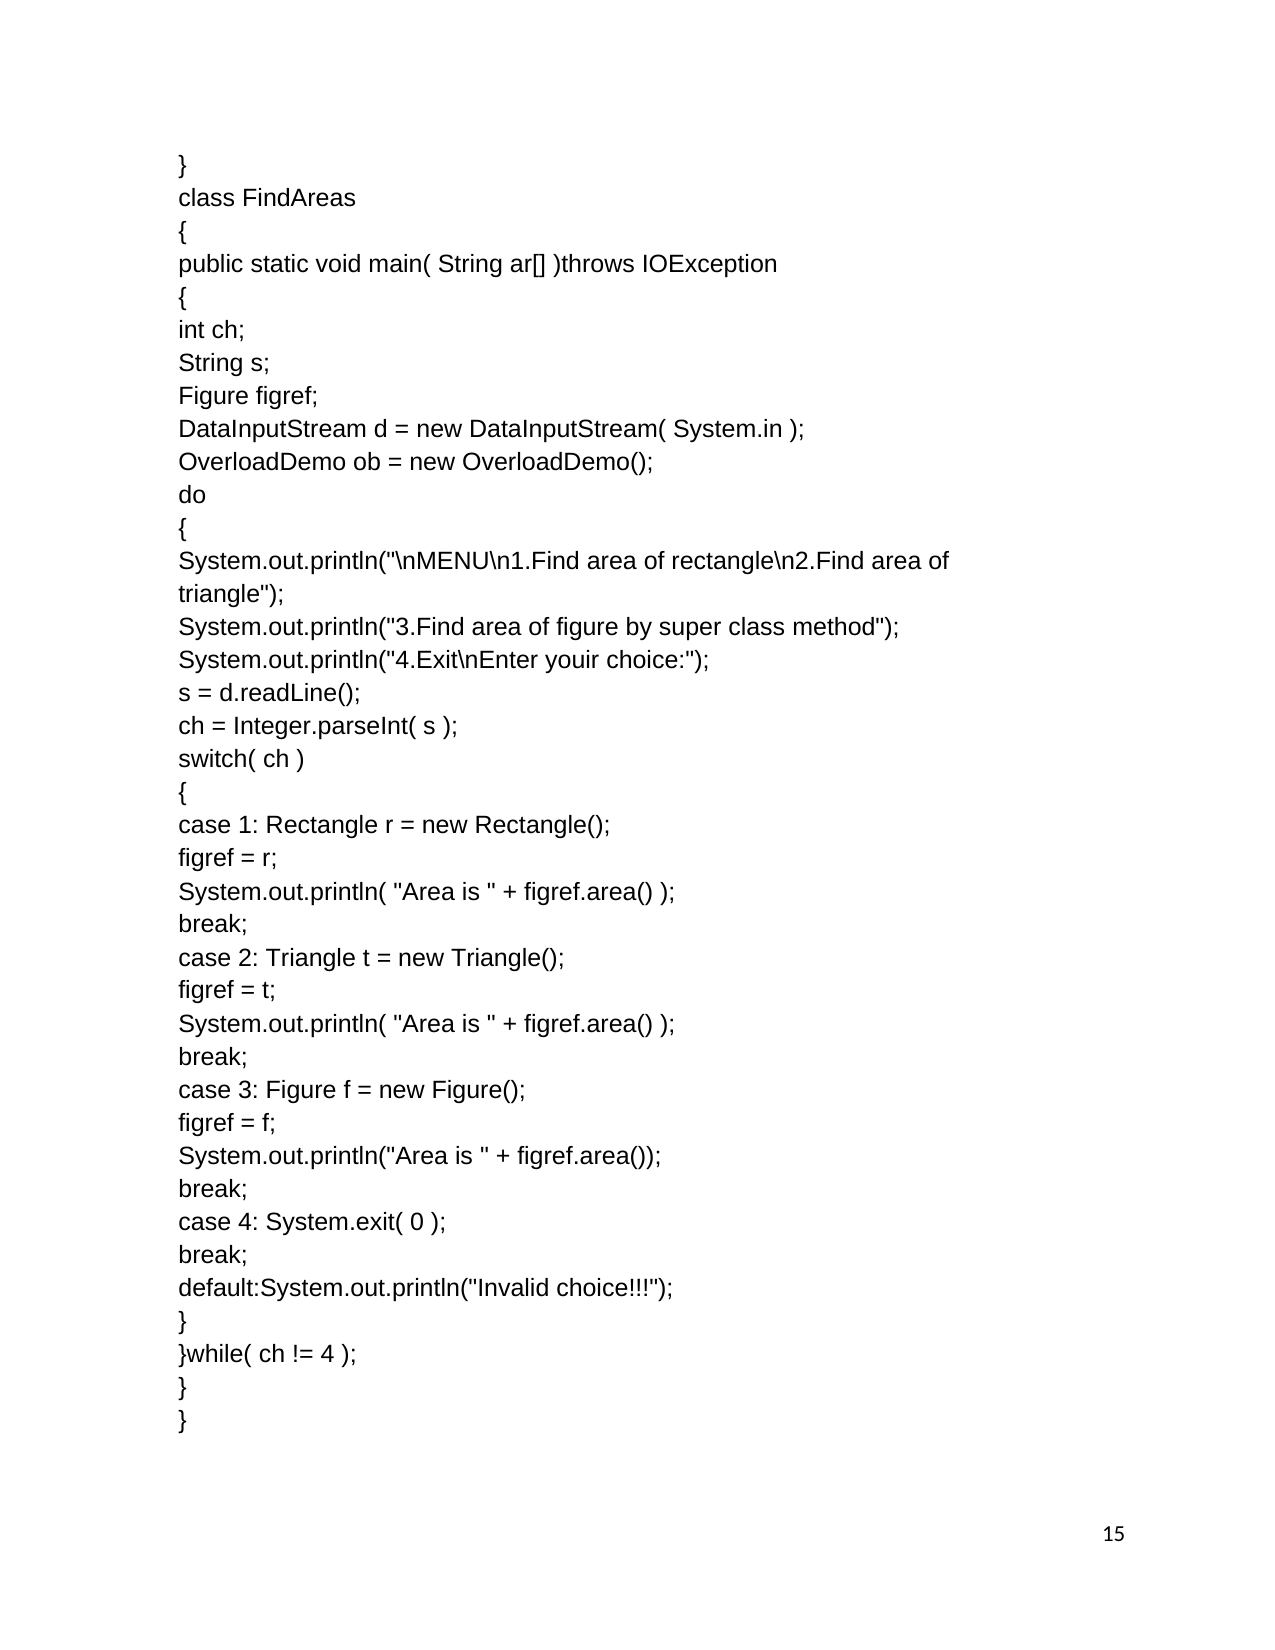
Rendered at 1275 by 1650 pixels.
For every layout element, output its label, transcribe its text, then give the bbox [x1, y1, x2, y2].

text } [178, 1306, 1125, 1334]
text { [178, 216, 1125, 245]
text System.out.println( "Area is " + figref.area() ); [178, 1008, 1125, 1037]
text break; [178, 1174, 1125, 1202]
text { [178, 282, 1125, 311]
text break; [178, 1240, 1125, 1268]
text class FindAreas [178, 183, 1125, 212]
text triangle"); [178, 579, 1125, 608]
text { [178, 777, 1125, 806]
text case 1: Rectangle r = new Rectangle(); [178, 810, 1125, 839]
text String s; [178, 348, 1125, 377]
text figref = r; [178, 843, 1125, 872]
text { [178, 513, 1125, 542]
text System.out.println( "Area is " + figref.area() ); [178, 876, 1125, 905]
text System.out.println("\nMENU\n1.Find area of rectangle\n2.Find area of [178, 546, 1125, 575]
text public static void main( String ar[] )throws IOException [178, 249, 1125, 278]
text case 3: Figure f = new Figure(); [178, 1074, 1125, 1103]
text } [178, 1372, 1125, 1401]
text break; [178, 1042, 1125, 1070]
text do [178, 480, 1125, 509]
text DataInputStream d = new DataInputStream( System.in ); [178, 414, 1125, 443]
text } [178, 150, 1125, 179]
text default:System.out.println("Invalid choice!!!"); [178, 1273, 1125, 1301]
text break; [178, 909, 1125, 938]
text case 4: System.exit( 0 ); [178, 1207, 1125, 1235]
text figref = f; [178, 1108, 1125, 1136]
text System.out.println("3.Find area of figure by super class method"); [178, 612, 1125, 641]
text System.out.println("Area is " + figref.area()); [178, 1141, 1125, 1169]
text switch( ch ) [178, 744, 1125, 773]
text int ch; [178, 315, 1125, 344]
text }while( ch != 4 ); [178, 1339, 1125, 1367]
text ch = Integer.parseInt( s ); [178, 711, 1125, 740]
text case 2: Triangle t = new Triangle(); [178, 942, 1125, 971]
text s = d.readLine(); [178, 678, 1125, 707]
text figref = t; [178, 976, 1125, 1004]
text OverloadDemo ob = new OverloadDemo(); [178, 447, 1125, 476]
text Figure figref; [178, 381, 1125, 410]
text System.out.println("4.Exit\nEnter youir choice:"); [178, 645, 1125, 674]
text } [178, 1405, 1125, 1433]
